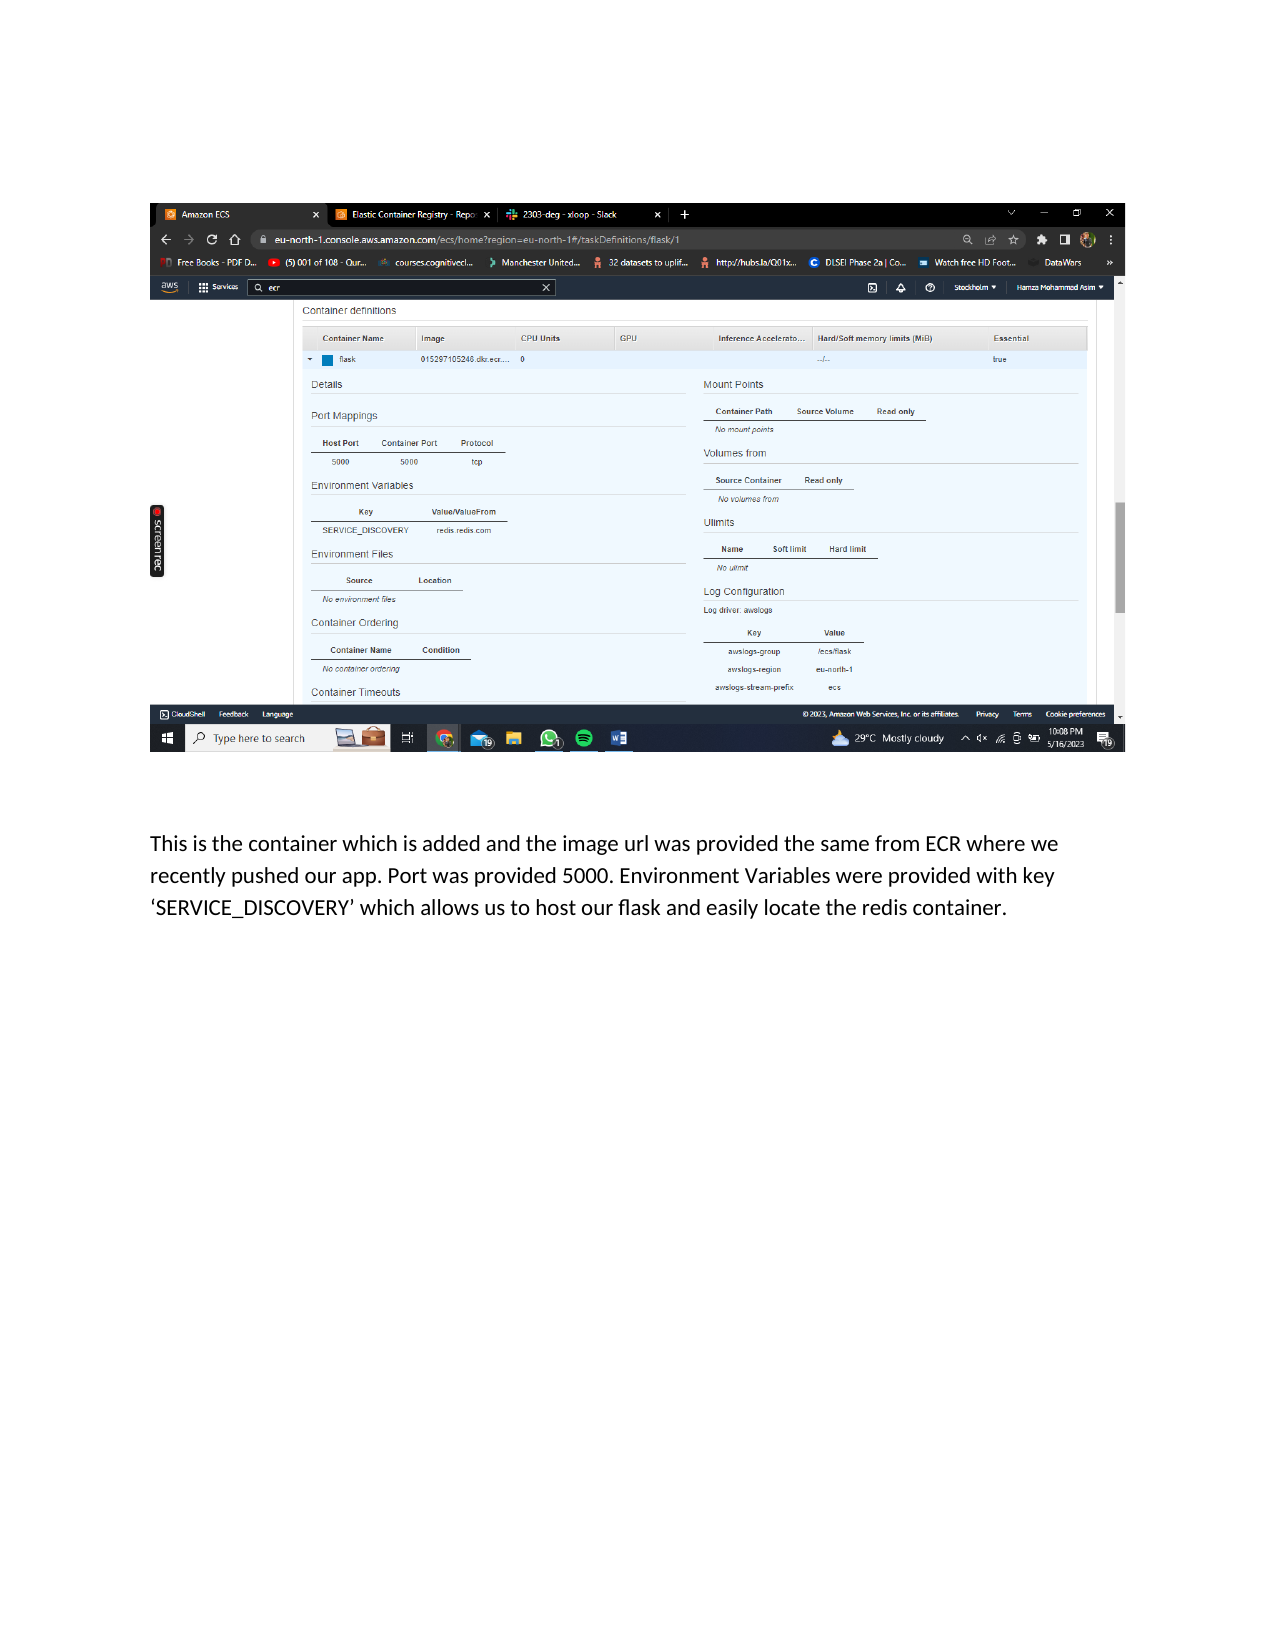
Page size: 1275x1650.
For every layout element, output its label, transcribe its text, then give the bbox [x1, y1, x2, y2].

picture [150, 203, 1125, 752]
text This is the container which is added and the image url was provided the same from ECR where we recently pushed our app. Port was provided 5000. Environment Variables were provided with key ‘SERVICE_DISCOVERY’ which allows us to host our flask and easily locate the redis container. [150, 829, 1125, 922]
